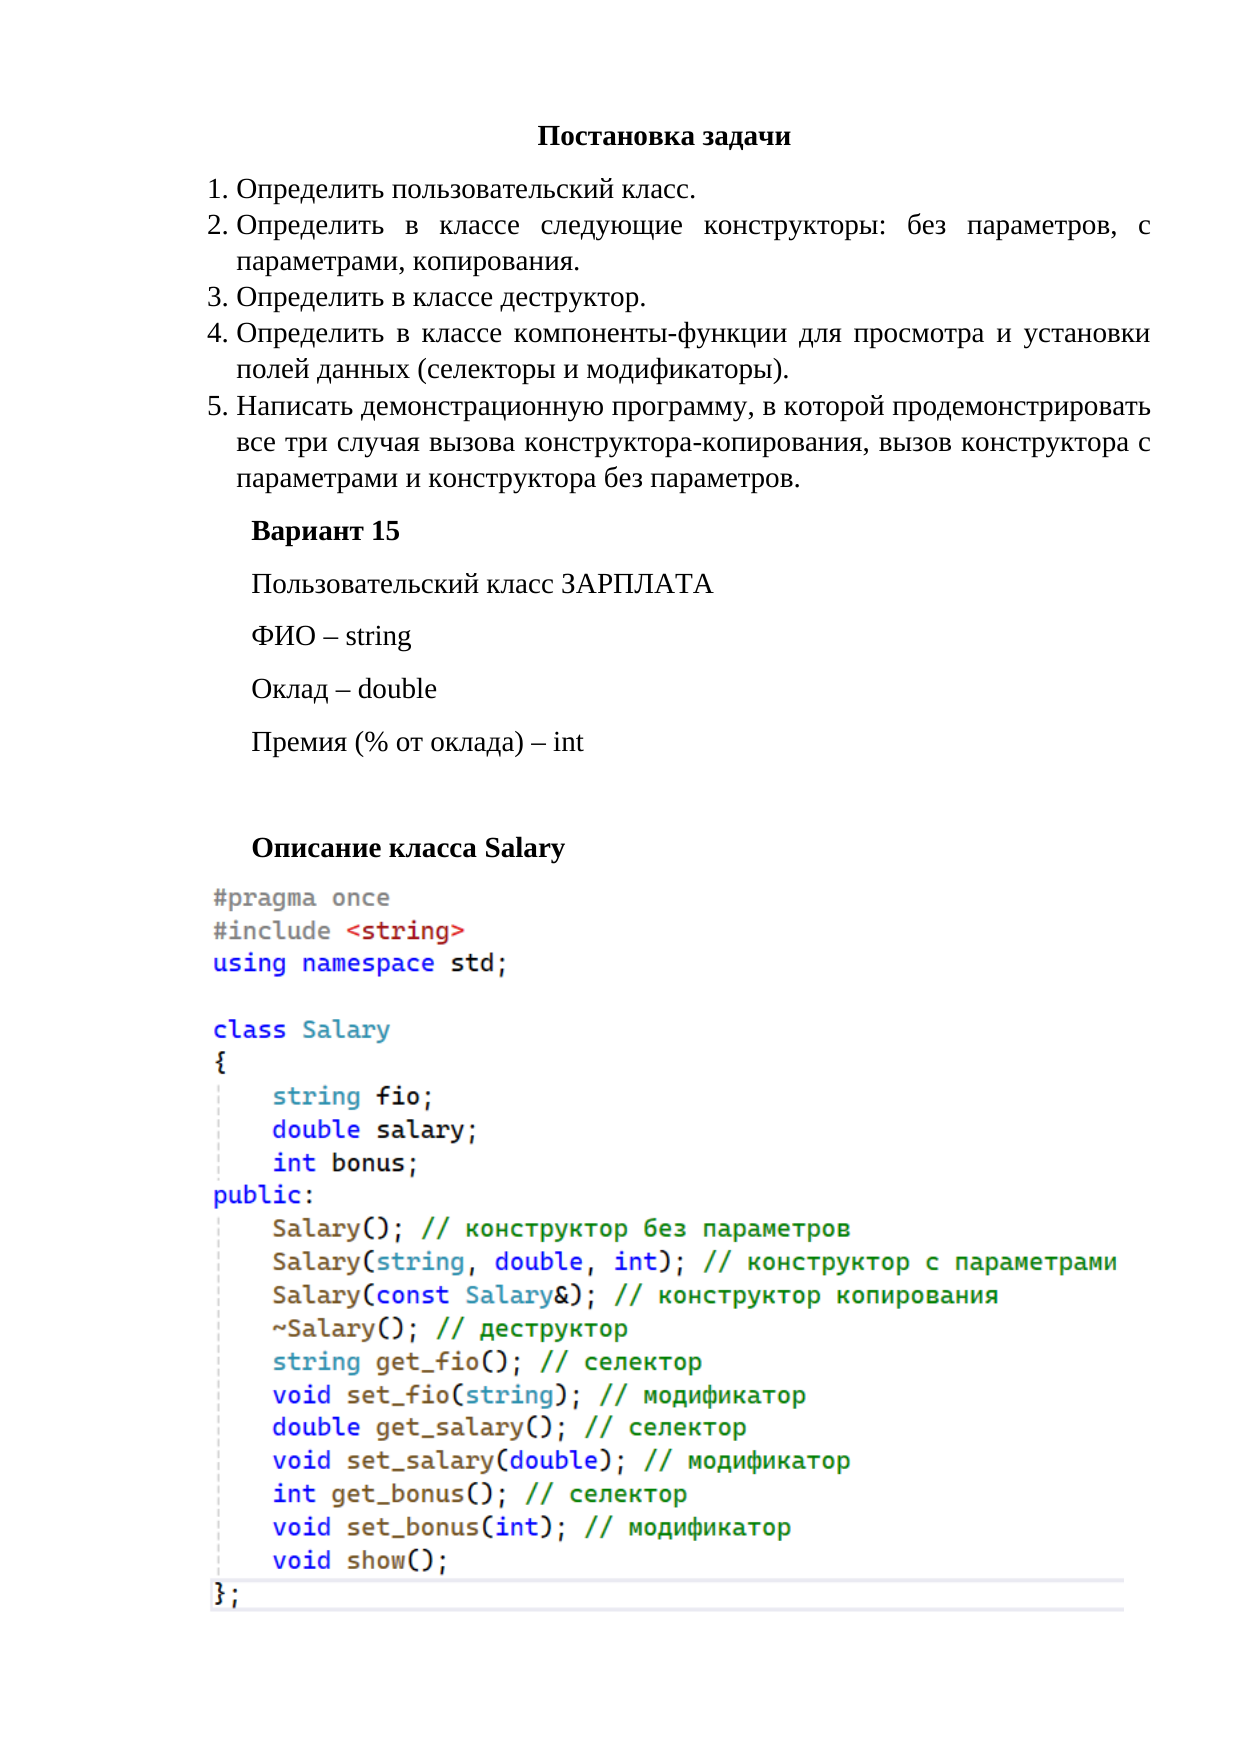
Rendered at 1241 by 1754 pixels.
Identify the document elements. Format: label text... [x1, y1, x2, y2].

text Пользовательский класс ЗАРПЛАТА [177, 566, 1152, 599]
list Определить в классе деструктор. [207, 279, 1152, 313]
list Написать демонстрационную программу, в которой продемонстрировать все три случая вызова конструктора-копирования, вызов конструктора с параметрами и конструктора без параметров. [207, 388, 1152, 494]
text Описание класса Salary [177, 830, 1152, 863]
text Оклад – double [177, 671, 1152, 705]
text Постановка задачи [177, 118, 1152, 152]
picture [205, 882, 1124, 1613]
text ФИО – string [177, 618, 1152, 652]
text Вариант 15 [177, 513, 1152, 546]
list Определить в классе следующие конструкторы: без параметров, с параметрами, копирования. [207, 207, 1152, 277]
text Премия (% от оклада) – int [177, 724, 1152, 758]
list Определить пользовательский класс. [207, 171, 1152, 204]
list Определить в классе компоненты-функции для просмотра и установки полей данных (селекторы и модификаторы). [207, 316, 1152, 385]
